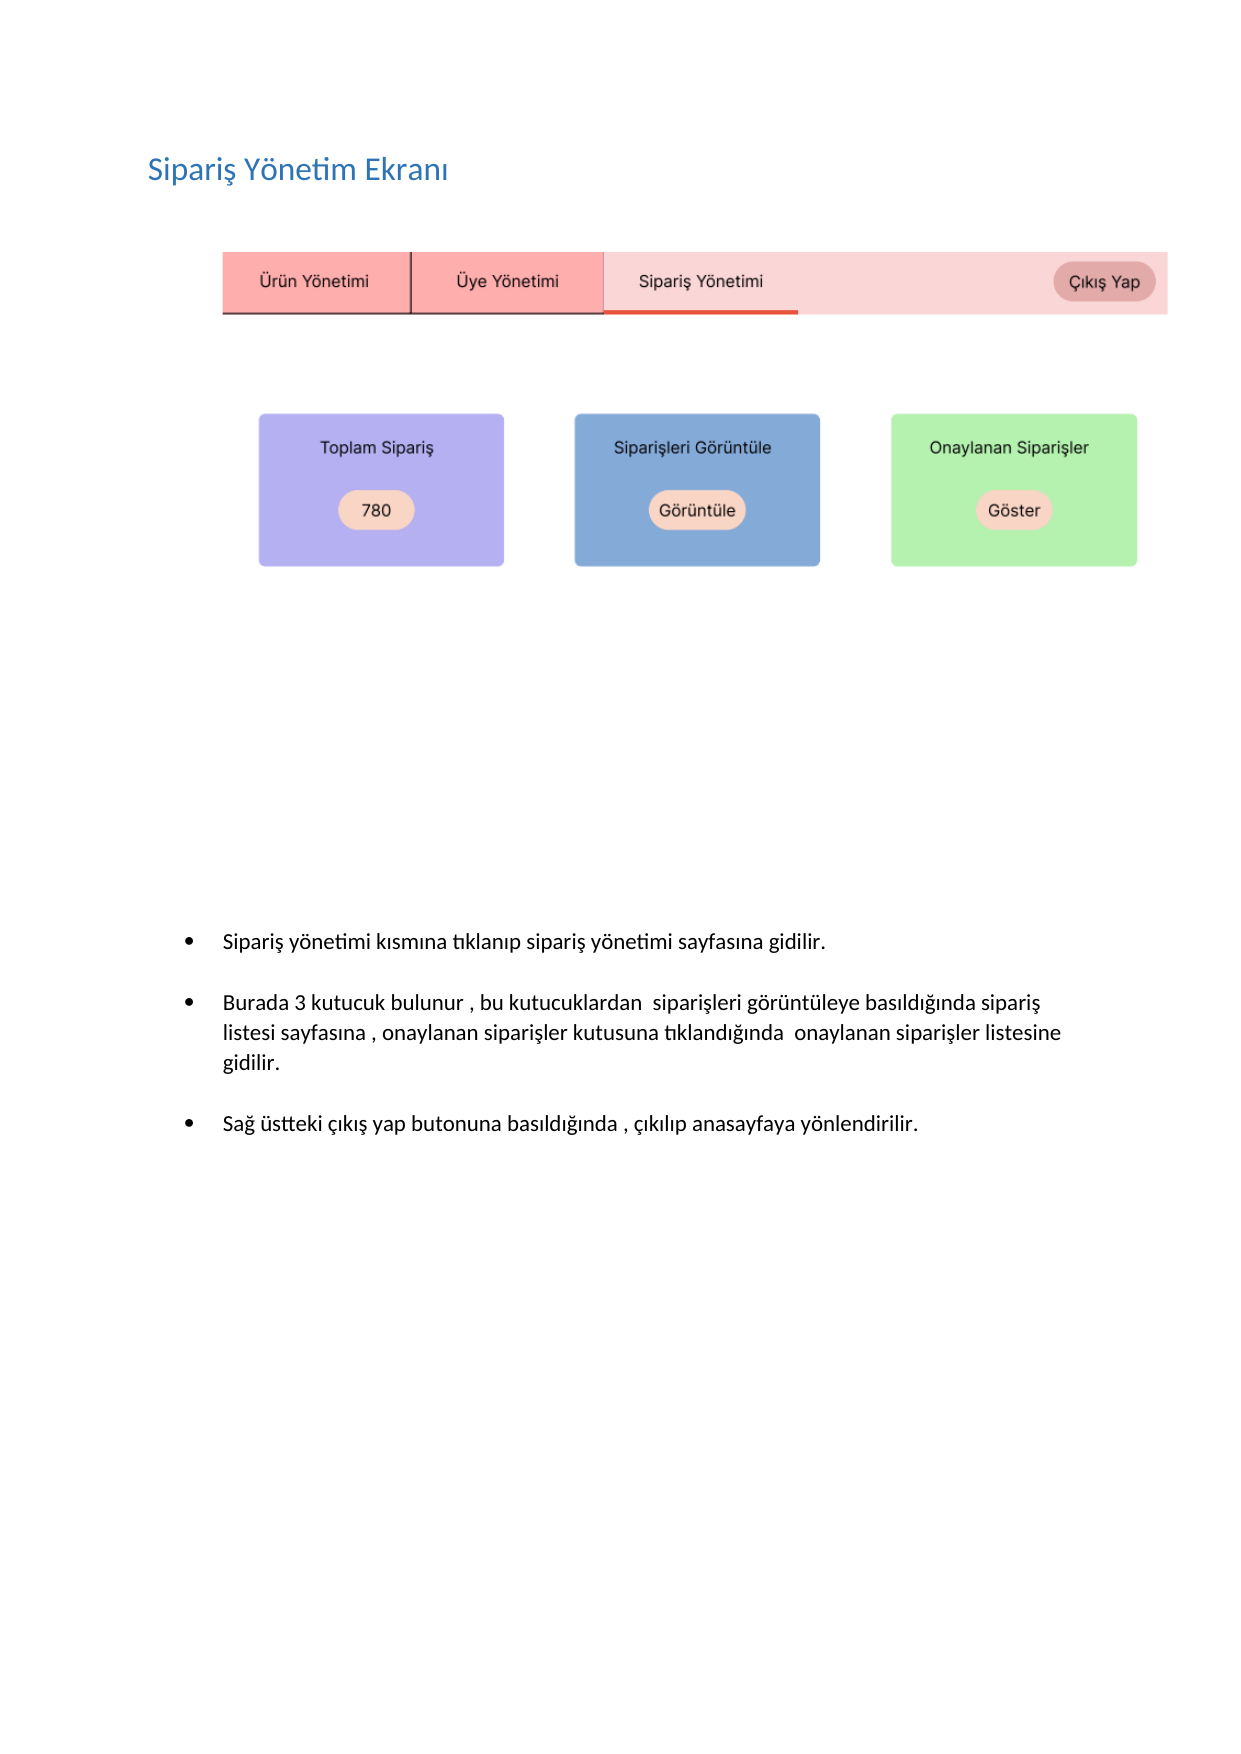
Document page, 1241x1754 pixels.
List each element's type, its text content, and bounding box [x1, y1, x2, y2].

list Sağ üstteki çıkış yap butonuna basıldığında , çıkılıp anasayfaya yönlendirilir. [185, 1109, 1093, 1137]
list Sipariş yönetimi kısmına tıklanıp sipariş yönetimi sayfasına gidilir. [185, 927, 1093, 956]
text Sipariş Yönetim Ekranı [148, 148, 1093, 188]
list Burada 3 kutucuk bulunur , bu kutucuklardan siparişleri görüntüleye basıldığında sipariş listesi sayfasına , onaylanan siparişler kutusuna tıklandığında onaylanan siparişler listesine gidilir. [185, 988, 1093, 1076]
picture [222, 252, 1168, 926]
